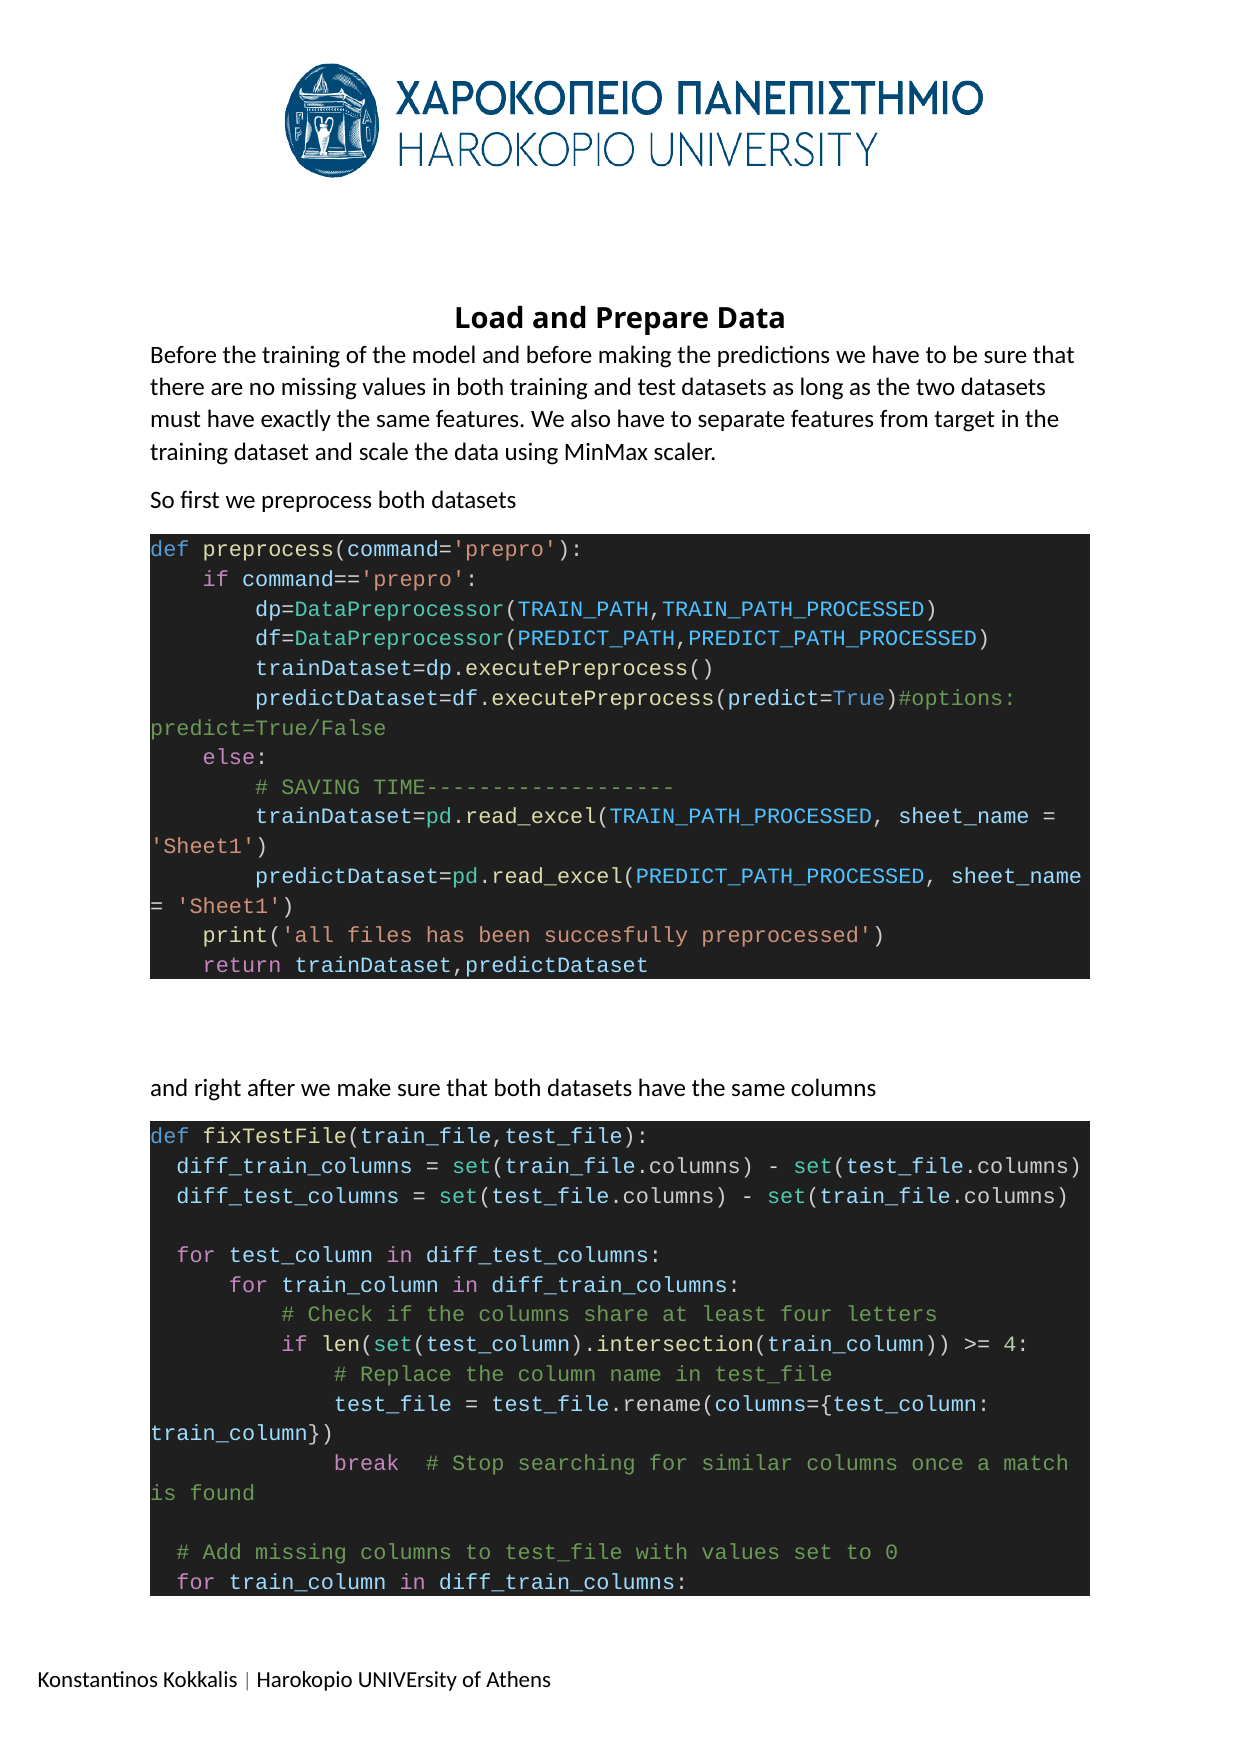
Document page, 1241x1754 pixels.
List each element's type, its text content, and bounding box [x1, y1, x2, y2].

text trainDataset=dp.executePreprocess() [150, 652, 1090, 682]
text def preprocess(command='prepro'): [150, 534, 1090, 563]
text trainDataset=pd.read_excel(TRAIN_PATH_PROCESSED, sheet_name = 'Sheet1') [150, 801, 1090, 860]
text print('all files has been succesfully preprocessed') [150, 919, 1090, 949]
text break # Stop searching for similar columns once a match is found [150, 1447, 1090, 1507]
text if len(set(test_column).intersection(train_column)) >= 4: [150, 1328, 1090, 1358]
text test_file = test_file.rename(columns={test_column: train_column}) [150, 1388, 1090, 1447]
text diff_train_columns = set(train_file.columns) - set(test_file.columns) [150, 1150, 1090, 1180]
text So first we preprocess both datasets [150, 485, 1090, 515]
text # Add missing columns to test_file with values set to 0 [150, 1536, 1090, 1566]
text # SAVING TIME------------------- [150, 771, 1090, 801]
text def fixTestFile(train_file,test_file): [150, 1121, 1090, 1150]
text else: [150, 741, 1090, 771]
subtitle Load and Prepare Data [150, 297, 1090, 337]
text for train_column in diff_train_columns: [150, 1269, 1090, 1299]
text predictDataset=df.executePreprocess(predict=True)#options: predict=True/False [150, 682, 1090, 741]
text Before the training of the model and before making the predictions we have to be sure that there are no missing values in both training and test datasets as long as the two datasets must have exactly the same features. We also have to separate features from target in the training dataset and scale the data using MinMax scaler. [150, 339, 1090, 466]
text # Check if the columns share at least four letters [150, 1299, 1090, 1328]
text and right after we make sure that both datasets have the same columns [150, 1072, 1090, 1102]
text return trainDataset,predictDataset [150, 949, 1090, 979]
text # Replace the column name in test_file [150, 1358, 1090, 1388]
text for test_column in diff_test_columns: [150, 1239, 1090, 1269]
picture [150, 0, 1091, 255]
text if command=='prepro': [150, 563, 1090, 593]
text dp=DataPreprocessor(TRAIN_PATH,TRAIN_PATH_PROCESSED) [150, 593, 1090, 623]
text diff_test_columns = set(test_file.columns) - set(train_file.columns) [150, 1180, 1090, 1210]
text df=DataPreprocessor(PREDICT_PATH,PREDICT_PATH_PROCESSED) [150, 623, 1090, 652]
text predictDataset=pd.read_excel(PREDICT_PATH_PROCESSED, sheet_name = 'Sheet1') [150, 860, 1090, 919]
text for train_column in diff_train_columns: [150, 1566, 1090, 1596]
